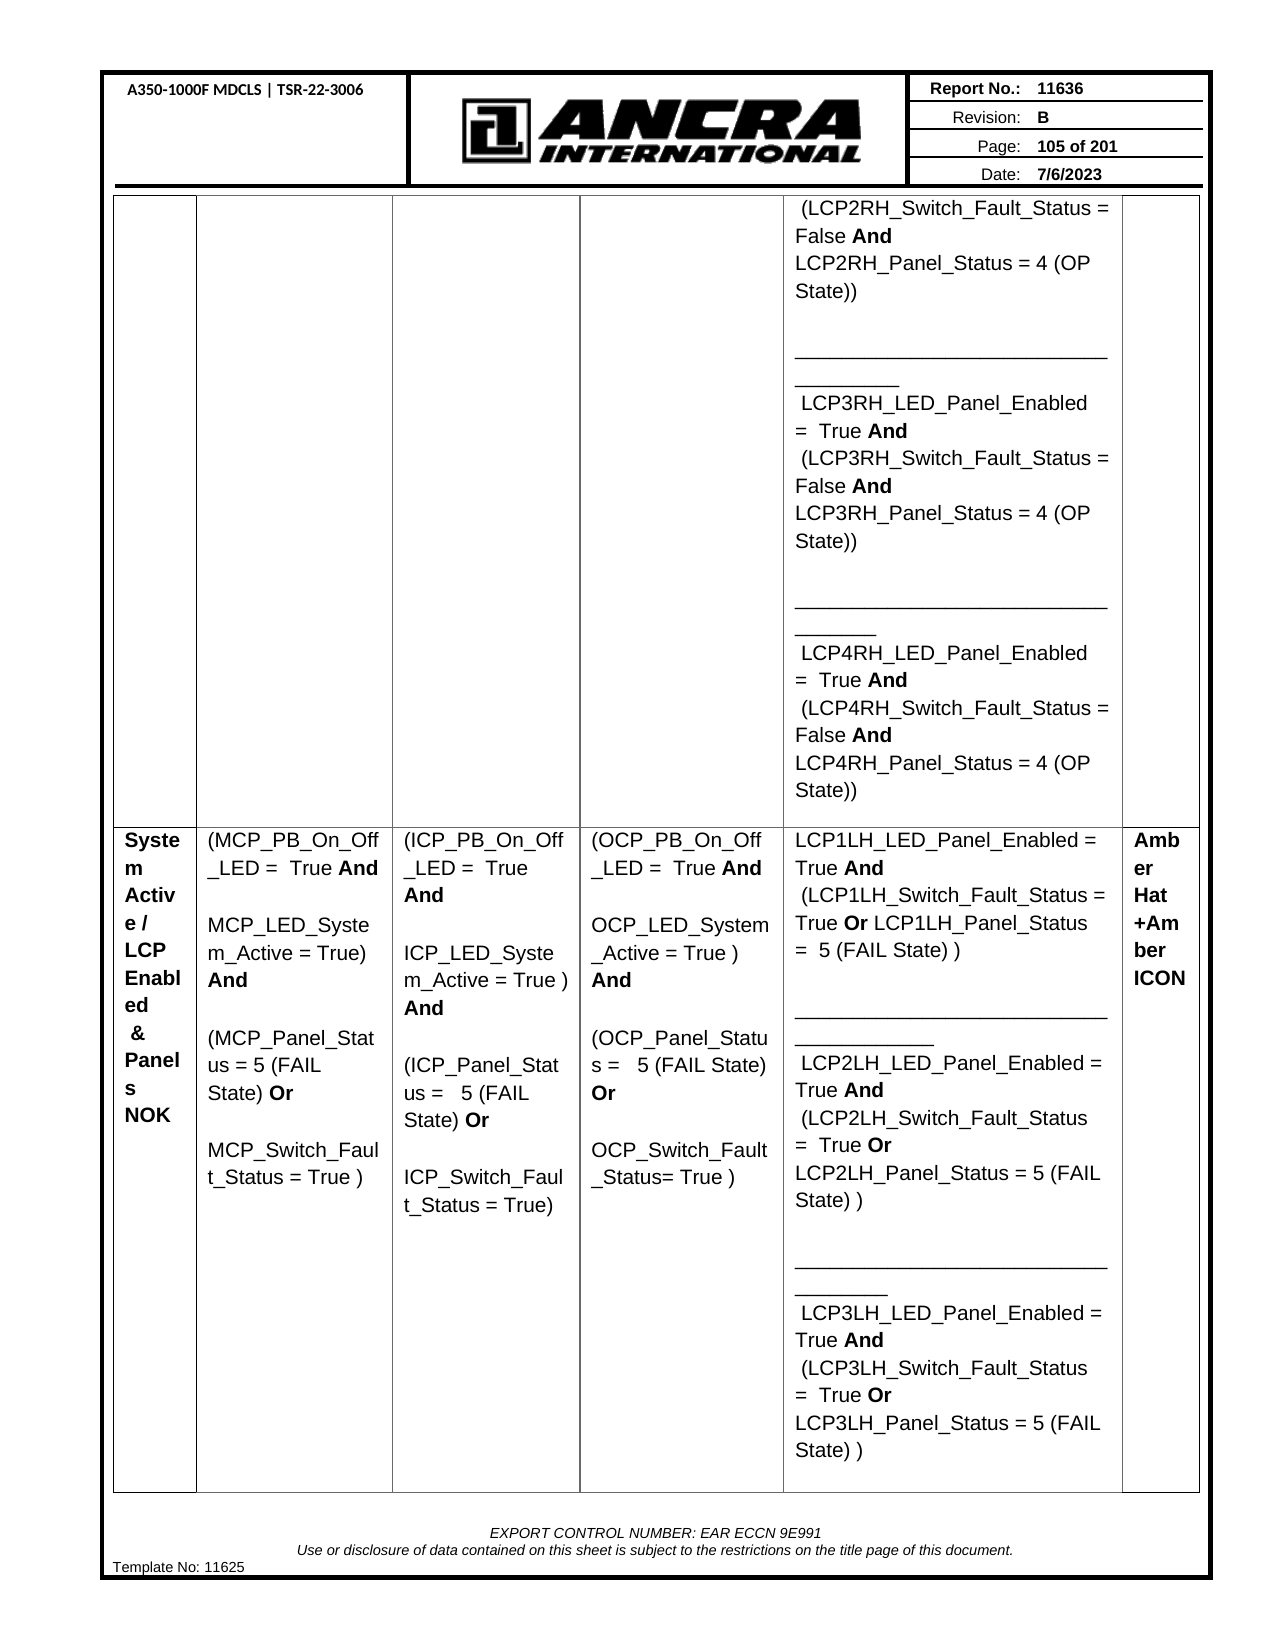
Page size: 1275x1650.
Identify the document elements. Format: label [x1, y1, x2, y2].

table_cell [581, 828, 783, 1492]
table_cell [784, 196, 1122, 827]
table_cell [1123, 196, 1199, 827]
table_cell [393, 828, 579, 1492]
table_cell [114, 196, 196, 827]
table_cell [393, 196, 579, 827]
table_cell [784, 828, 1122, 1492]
picture [460, 97, 863, 166]
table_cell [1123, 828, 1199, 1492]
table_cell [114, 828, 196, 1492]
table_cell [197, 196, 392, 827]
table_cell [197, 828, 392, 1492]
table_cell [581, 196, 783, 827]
